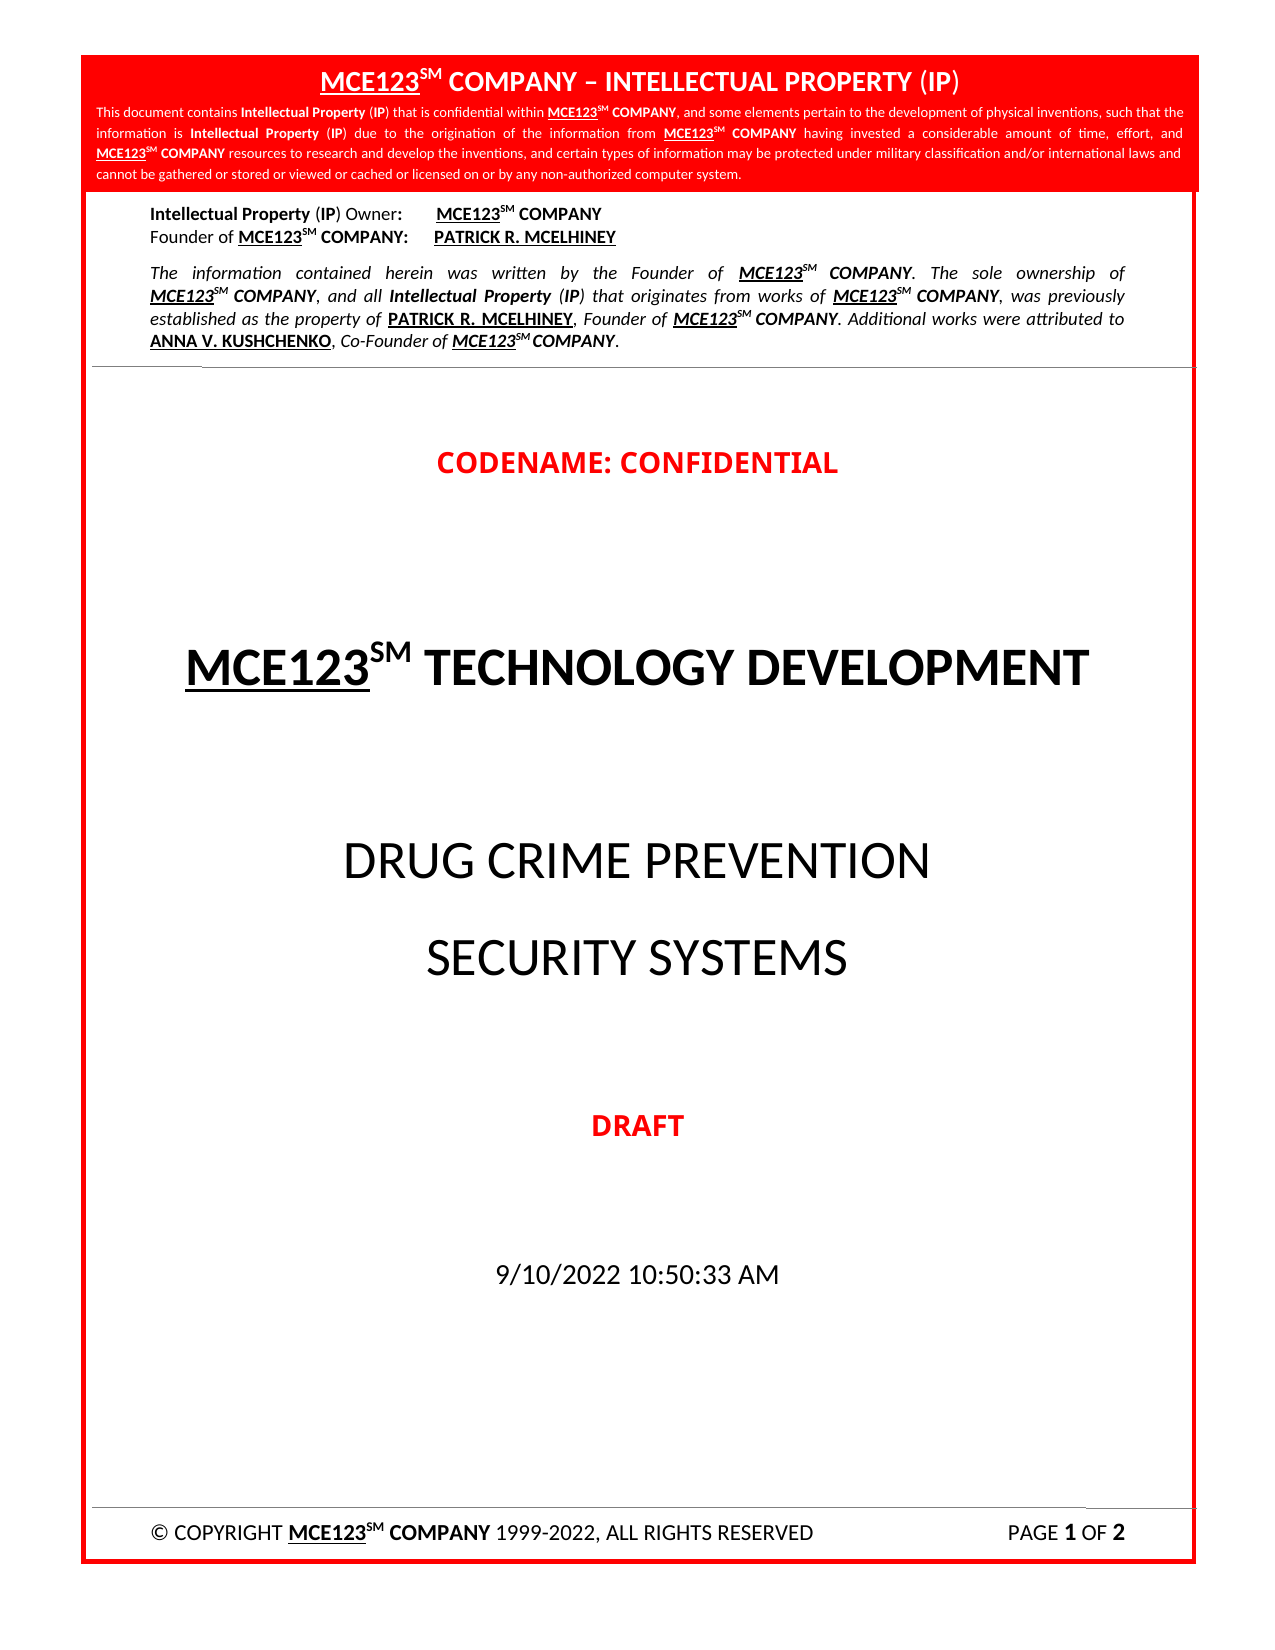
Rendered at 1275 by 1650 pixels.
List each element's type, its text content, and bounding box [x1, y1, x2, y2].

text 9/10/2022 10:50:33 AM [150, 1256, 1125, 1292]
text DRUG CRIME PREVENTION [150, 826, 1125, 892]
text CODENAME: CONFIDENTIAL [150, 442, 1125, 482]
text MCE123SM TECHNOLOGY DEVELOPMENT [150, 632, 1125, 698]
text SECURITY SYSTEMS [150, 923, 1125, 989]
text DRAFT [150, 1105, 1125, 1144]
